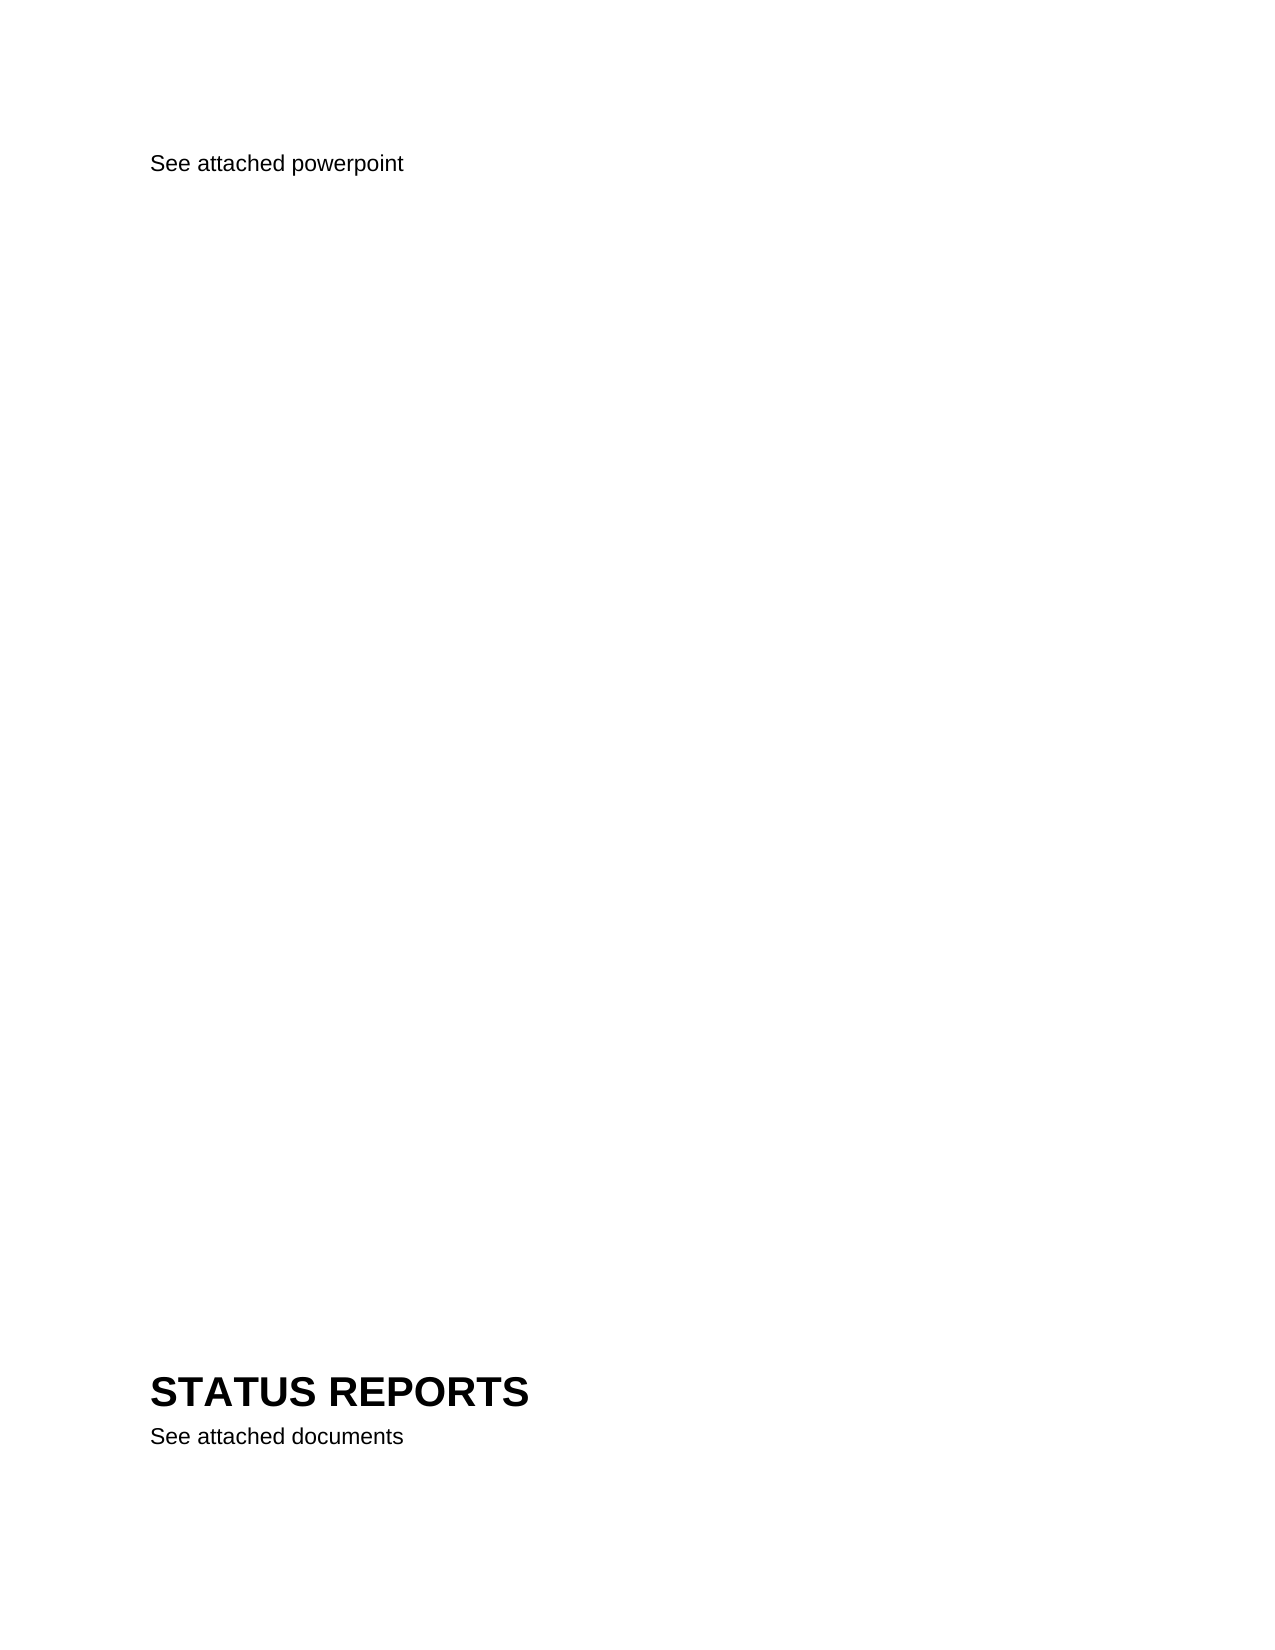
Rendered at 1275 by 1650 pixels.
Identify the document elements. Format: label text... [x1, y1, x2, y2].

text See attached powerpoint [150, 150, 1125, 176]
text See attached documents [150, 1423, 1125, 1449]
text STATUS REPORTS [150, 1368, 1125, 1416]
